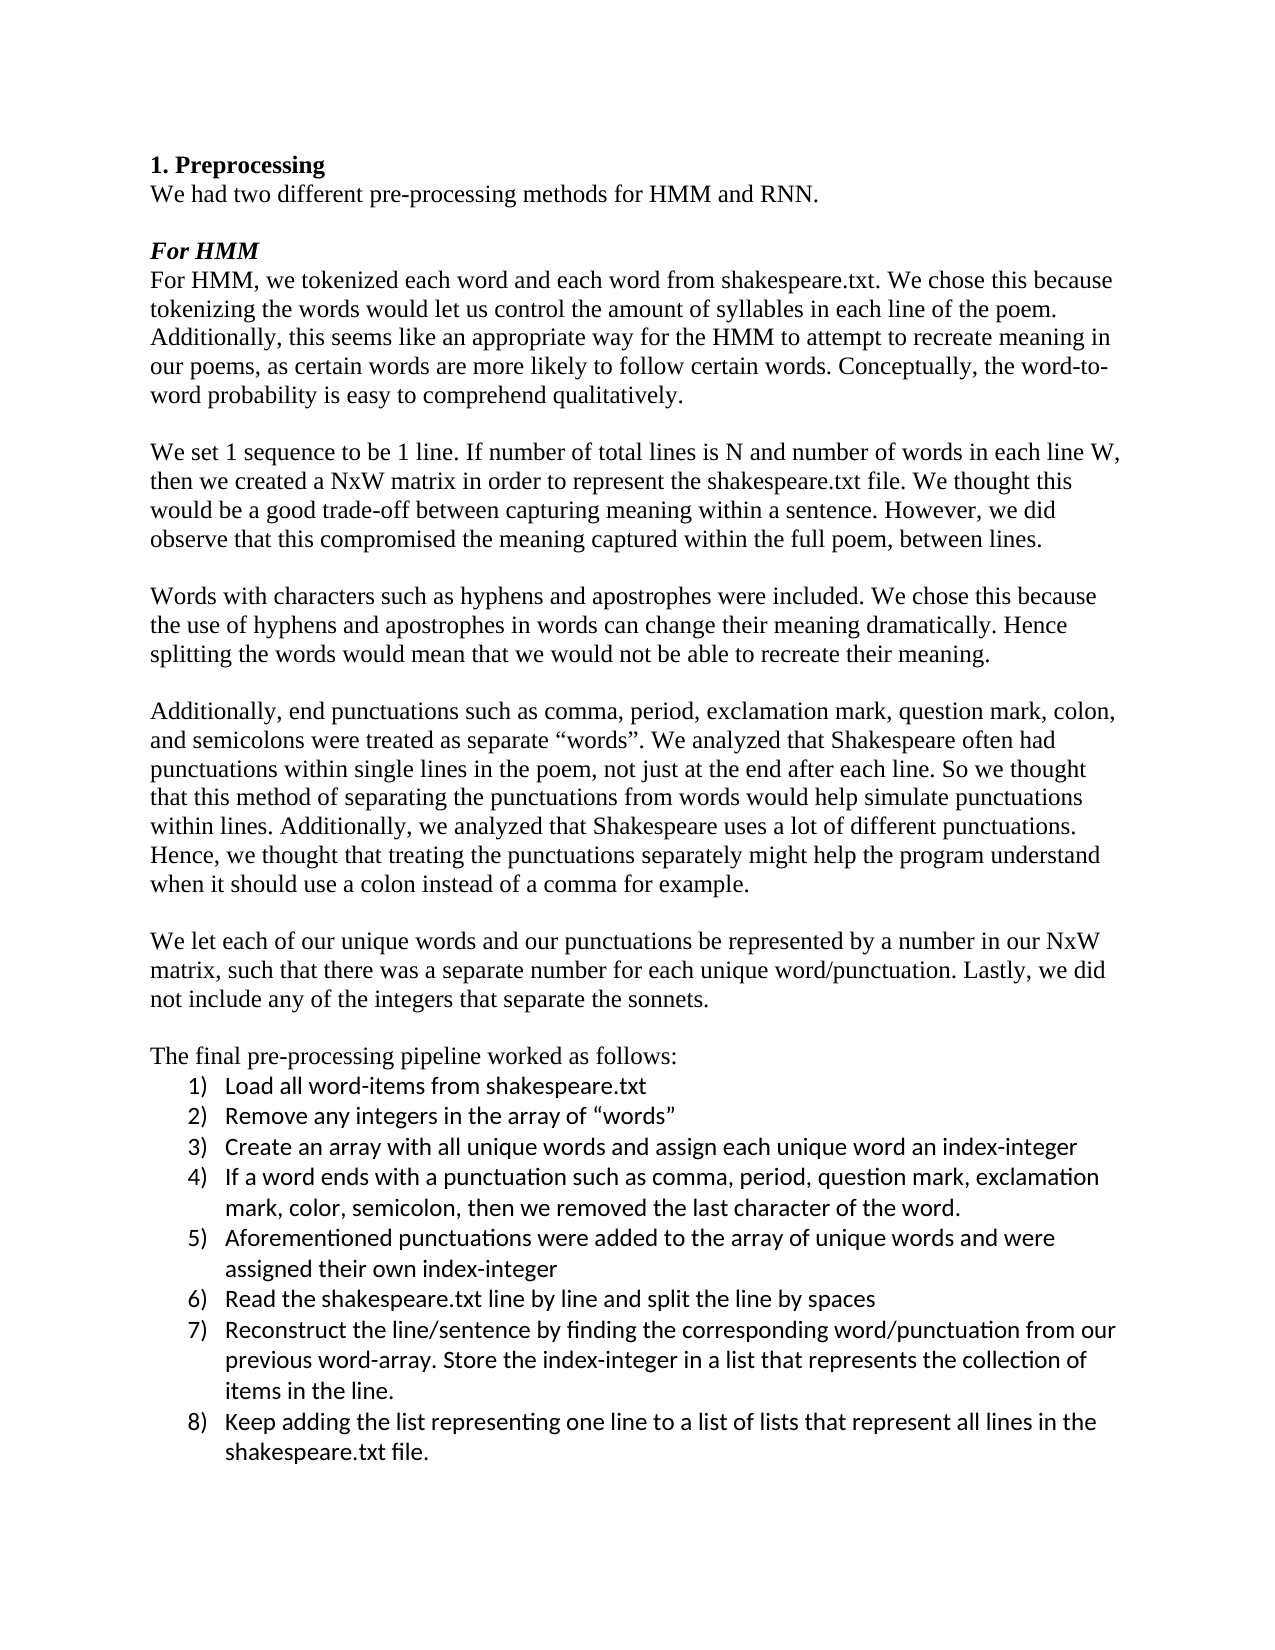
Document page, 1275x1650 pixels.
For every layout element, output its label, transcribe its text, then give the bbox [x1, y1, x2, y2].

text For HMM, we tokenized each word and each word from shakespeare.txt. We chose this because tokenizing the words would let us control the amount of syllables in each line of the poem. Additionally, this seems like an appropriate way for the HMM to attempt to recreate meaning in our poems, as certain words are more likely to follow certain words. Conceptually, the word-to-word probability is easy to comprehend qualitatively. [150, 265, 1125, 409]
list Read the shakespeare.txt line by line and split the line by spaces [187, 1284, 1125, 1314]
text 1. Preprocessing [150, 150, 1125, 179]
list Remove any integers in the array of “words” [187, 1101, 1125, 1131]
text Additionally, end punctuations such as comma, period, exclamation mark, question mark, colon, and semicolons were treated as separate “words”. We analyzed that Shakespeare often had punctuations within single lines in the poem, not just at the end after each line. So we thought that this method of separating the punctuations from words would help simulate punctuations within lines. Additionally, we analyzed that Shakespeare uses a lot of different punctuations. Hence, we thought that treating the punctuations separately might help the program understand when it should use a colon instead of a comma for example. [150, 696, 1125, 897]
text Words with characters such as hyphens and apostrophes were included. We chose this because the use of hyphens and apostrophes in words can change their meaning dramatically. Hence splitting the words would mean that we would not be able to recreate their meaning. [150, 581, 1125, 667]
list Create an array with all unique words and assign each unique word an index-integer [187, 1131, 1125, 1162]
list Reconstruct the line/sentence by finding the corresponding word/punctuation from our previous word-array. Store the index-integer in a list that represents the collection of items in the line. [187, 1314, 1125, 1406]
text We set 1 sequence to be 1 line. If number of total lines is N and number of words in each line W, then we created a NxW matrix in order to represent the shakespeare.txt file. We thought this would be a good trade-off between capturing meaning within a sentence. However, we did observe that this compromised the meaning captured within the full poem, between lines. [150, 437, 1125, 552]
text For HMM [150, 236, 1125, 265]
list Load all word-items from shakespeare.txt [187, 1070, 1125, 1101]
list Keep adding the list representing one line to a list of lists that represent all lines in the shakespeare.txt file. [187, 1406, 1125, 1467]
text The final pre-processing pipeline worked as follows: [150, 1041, 1125, 1070]
text We let each of our unique words and our punctuations be represented by a number in our NxW matrix, such that there was a separate number for each unique word/punctuation. Lastly, we did not include any of the integers that separate the sonnets. [150, 926, 1125, 1012]
list Aforementioned punctuations were added to the array of unique words and were assigned their own index-integer [187, 1223, 1125, 1284]
text We had two different pre-processing methods for HMM and RNN. [150, 179, 1125, 207]
list If a word ends with a punctuation such as comma, period, question mark, exclamation mark, color, semicolon, then we removed the last character of the word. [187, 1162, 1125, 1223]
